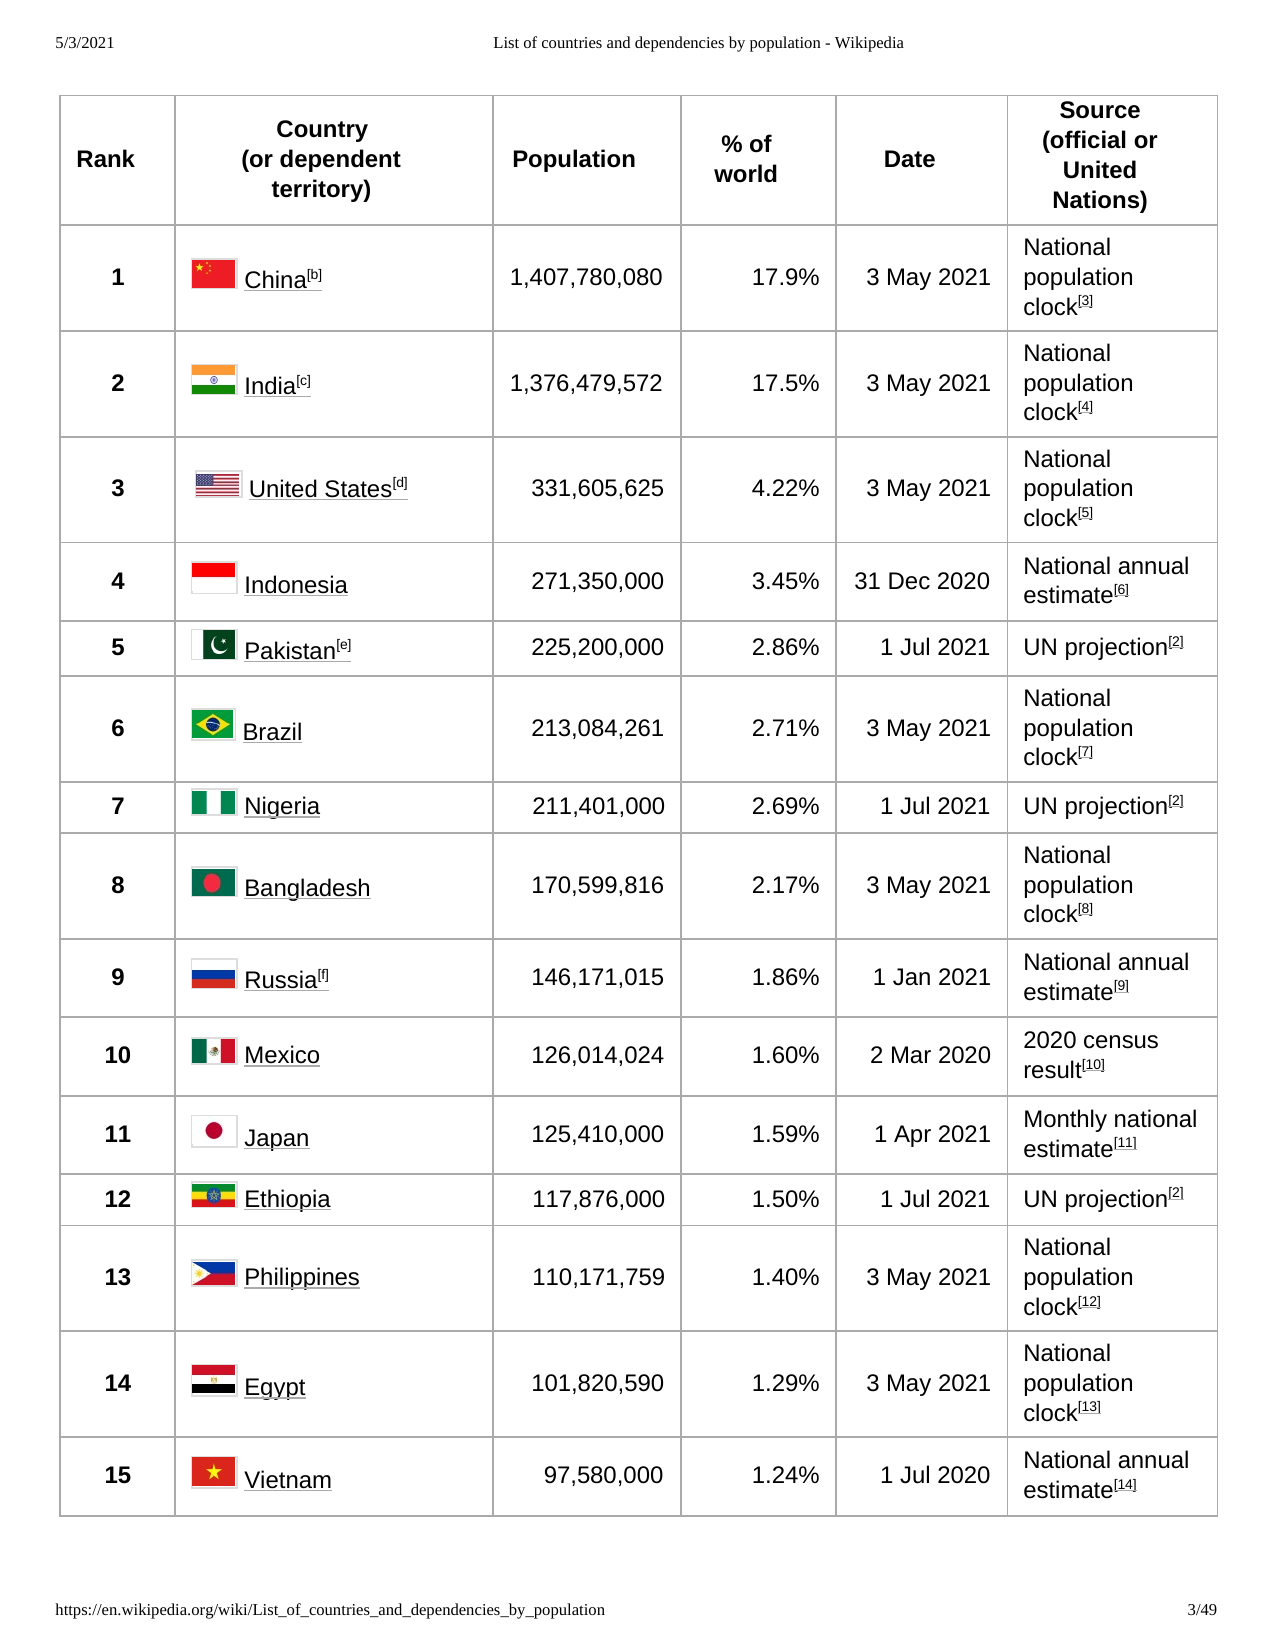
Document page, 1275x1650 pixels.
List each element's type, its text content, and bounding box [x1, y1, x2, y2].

table_cell 3 May 2021 [837, 438, 1007, 542]
table_cell 12 [61, 1175, 174, 1224]
table_cell Bangladesh [176, 834, 492, 938]
table_header % of world [682, 96, 835, 224]
picture [192, 1116, 235, 1144]
picture [192, 869, 235, 896]
table_cell 15 [61, 1438, 174, 1515]
table_cell 14 [61, 1332, 174, 1436]
table_cell 3 May 2021 [837, 226, 1007, 330]
table_cell 2.71% [682, 677, 835, 781]
table_cell 1 [61, 226, 174, 330]
table_cell Egypt [176, 1332, 492, 1436]
table_cell 3 May 2021 [837, 677, 1007, 781]
table_cell National annual estimate[9] [1008, 940, 1217, 1016]
table_cell Japan [176, 1097, 492, 1173]
picture [192, 260, 235, 288]
table_cell 3 May 2021 [837, 332, 1007, 436]
table_cell National annual estimate[14] [1008, 1438, 1217, 1515]
table_cell 117,876,000 [494, 1175, 680, 1224]
table_cell 2020 census result[10] [1008, 1018, 1217, 1095]
table_cell 1,407,780,080 [494, 226, 680, 330]
table_cell 3 May 2021 [837, 1332, 1007, 1436]
table_cell Brazil [176, 677, 492, 781]
table_cell 6 [61, 677, 174, 781]
table_cell Mexico [176, 1018, 492, 1095]
picture [192, 1262, 235, 1285]
picture [192, 630, 235, 659]
table_cell 1.59% [682, 1097, 835, 1173]
table_cell 9 [61, 940, 174, 1016]
table_cell 1 Jan 2021 [837, 940, 1007, 1016]
table_cell UN projection[2] [1008, 622, 1217, 675]
table_cell 17.5% [682, 332, 835, 436]
table_cell 13 [61, 1226, 174, 1330]
table_cell 271,350,000 [494, 543, 680, 620]
picture [192, 960, 235, 988]
table_cell Ethiopia [176, 1175, 492, 1224]
table_cell National population clock[4] [1008, 332, 1217, 436]
table_cell 2.86% [682, 622, 835, 675]
table_cell 97,580,000 [494, 1438, 680, 1515]
table_cell 101,820,590 [494, 1332, 680, 1436]
table_cell 2.17% [682, 834, 835, 938]
table_cell China[b] [176, 226, 492, 330]
table_cell 1 Jul 2021 [837, 783, 1007, 832]
table_cell 170,599,816 [494, 834, 680, 938]
picture [192, 1039, 235, 1063]
table_cell 31 Dec 2020 [837, 543, 1007, 620]
table_cell India[c] [176, 332, 492, 436]
table_cell Russia[f] [176, 940, 492, 1016]
table_cell United States[d] [176, 438, 492, 542]
table_cell 4.22% [682, 438, 835, 542]
table_cell 225,200,000 [494, 622, 680, 675]
picture [192, 1184, 235, 1207]
table_cell 1.24% [682, 1438, 835, 1515]
table_cell 1 Jul 2021 [837, 1175, 1007, 1224]
table_cell 2 Mar 2020 [837, 1018, 1007, 1095]
table_cell 1 Jul 2020 [837, 1438, 1007, 1515]
picture [192, 791, 235, 814]
table_cell 3 May 2021 [837, 834, 1007, 938]
table_cell National population clock[8] [1008, 834, 1217, 938]
table_cell 1.86% [682, 940, 835, 1016]
table_cell UN projection[2] [1008, 1175, 1217, 1224]
table_cell National population clock[13] [1008, 1332, 1217, 1436]
table_cell 17.9% [682, 226, 835, 330]
table_cell Nigeria [176, 783, 492, 832]
table_cell Philippines [176, 1226, 492, 1330]
table_cell 7 [61, 783, 174, 832]
table_cell Monthly national estimate[11] [1008, 1097, 1217, 1173]
table_header Date [837, 96, 1007, 224]
table_cell 8 [61, 834, 174, 938]
table_cell National population clock[3] [1008, 226, 1217, 330]
table_cell 1.50% [682, 1175, 835, 1224]
table_cell 4 [61, 543, 174, 620]
table_header Country (or dependent territory) [176, 96, 492, 224]
picture [196, 474, 239, 496]
table_cell 213,084,261 [494, 677, 680, 781]
picture [192, 365, 235, 394]
picture [192, 563, 235, 591]
table_header Rank [61, 96, 174, 224]
table_cell Indonesia [176, 543, 492, 620]
table_cell 146,171,015 [494, 940, 680, 1016]
table_cell National population clock[7] [1008, 677, 1217, 781]
table_cell 3 May 2021 [837, 1226, 1007, 1330]
picture [192, 710, 233, 738]
table_cell 110,171,759 [494, 1226, 680, 1330]
table_cell 1.29% [682, 1332, 835, 1436]
table_cell 125,410,000 [494, 1097, 680, 1173]
table_cell 1,376,479,572 [494, 332, 680, 436]
table_cell Pakistan[e] [176, 622, 492, 675]
table_cell National population clock[12] [1008, 1226, 1217, 1330]
table_cell 1 Apr 2021 [837, 1097, 1007, 1173]
table_cell 1.40% [682, 1226, 835, 1330]
table_cell National annual estimate[6] [1008, 543, 1217, 620]
table_cell 10 [61, 1018, 174, 1095]
table_cell National population clock[5] [1008, 438, 1217, 542]
table_header Source (official or United Nations) [1008, 96, 1217, 224]
table_cell 331,605,625 [494, 438, 680, 542]
table_cell 1.60% [682, 1018, 835, 1095]
table_cell 2.69% [682, 783, 835, 832]
table_cell 126,014,024 [494, 1018, 680, 1095]
picture [192, 1365, 235, 1393]
table_cell 11 [61, 1097, 174, 1173]
table_cell 3 [61, 438, 174, 542]
table_header Population [494, 96, 680, 224]
table_cell 3.45% [682, 543, 835, 620]
table_cell Vietnam [176, 1438, 492, 1515]
table_cell 1 Jul 2021 [837, 622, 1007, 675]
table_cell 211,401,000 [494, 783, 680, 832]
table_cell 5 [61, 622, 174, 675]
table_cell UN projection[2] [1008, 783, 1217, 832]
table_cell 2 [61, 332, 174, 436]
picture [192, 1457, 235, 1486]
